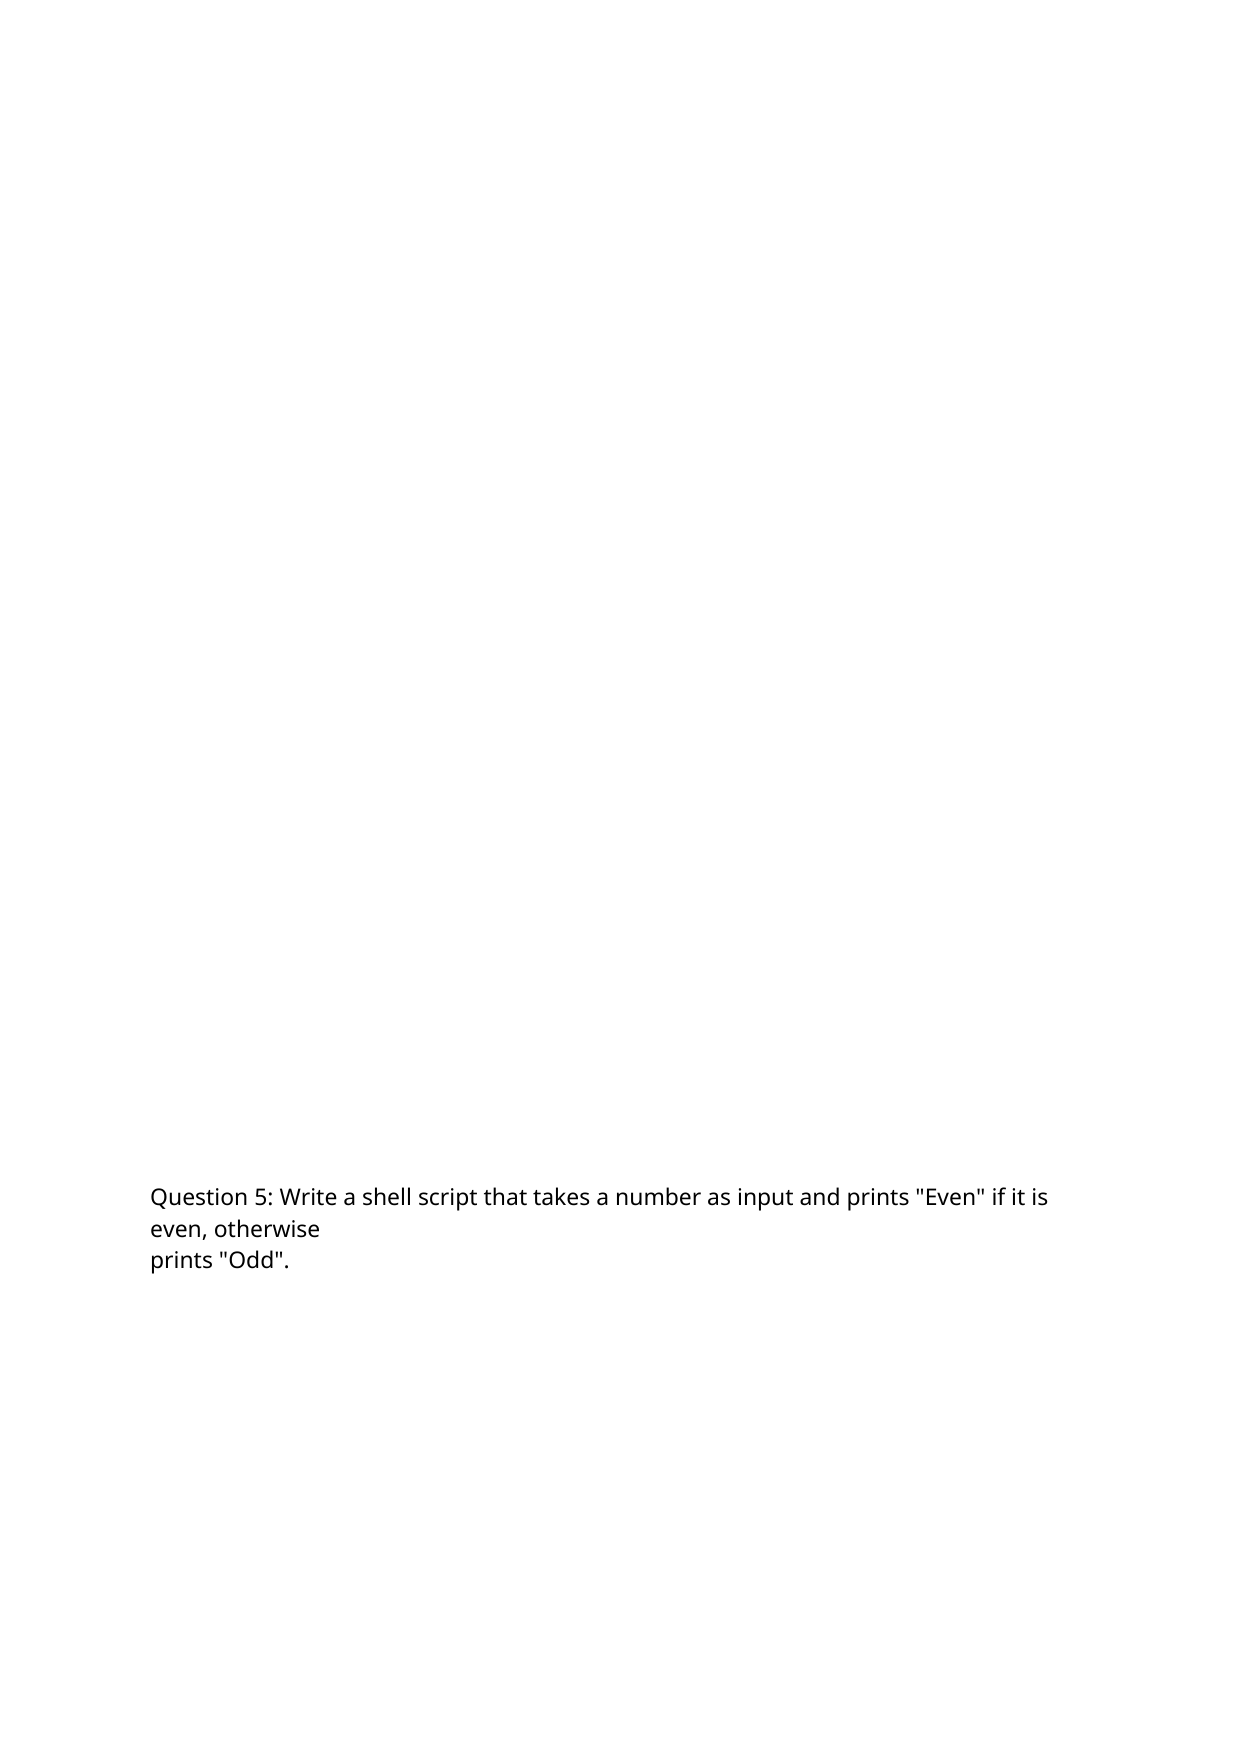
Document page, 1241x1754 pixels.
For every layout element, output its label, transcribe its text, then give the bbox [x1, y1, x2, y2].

text prints "Odd". [150, 1244, 1090, 1275]
text Question 5: Write a shell script that takes a number as input and prints "Even" if it is even, otherwise [150, 1181, 1090, 1244]
